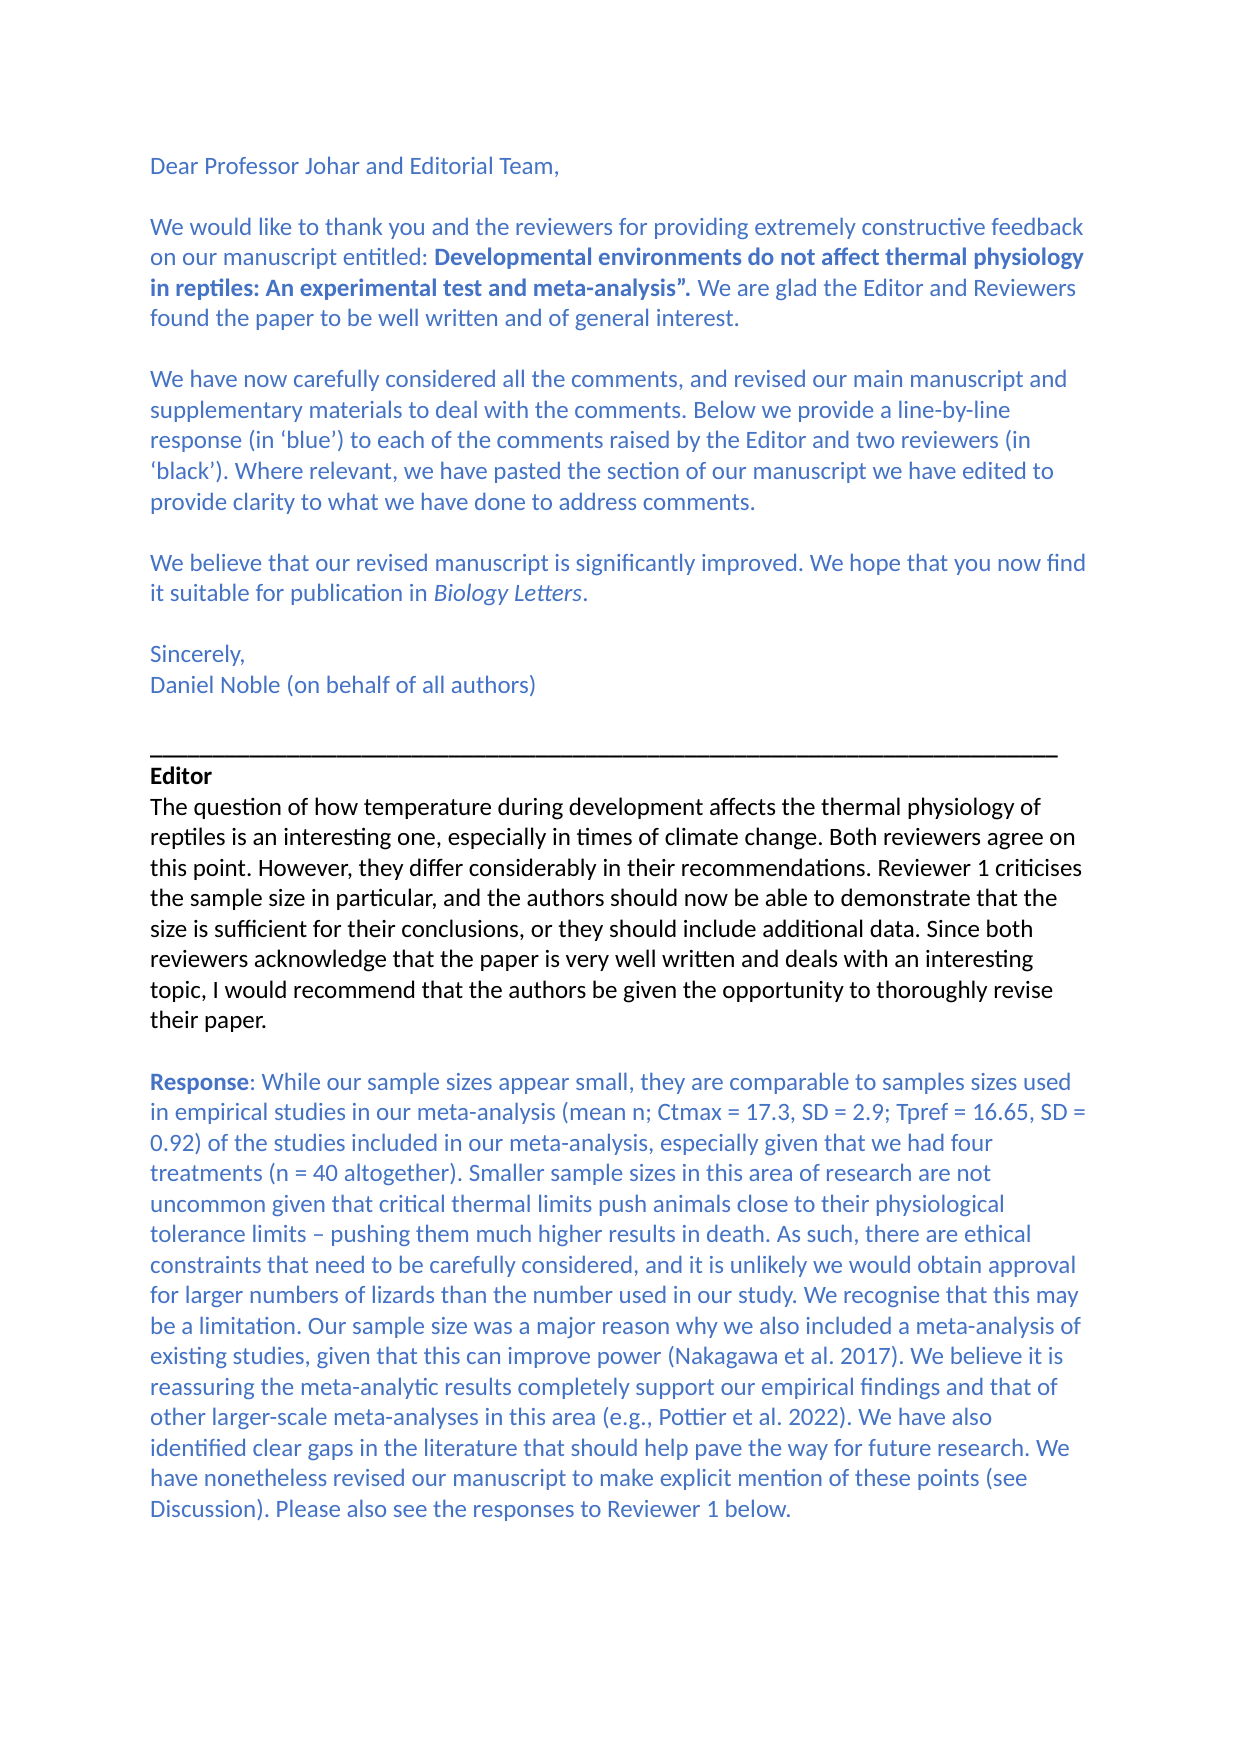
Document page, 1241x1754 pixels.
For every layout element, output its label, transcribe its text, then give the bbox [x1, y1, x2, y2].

text Sincerely, [150, 638, 1090, 669]
text Dear Professor Johar and Editorial Team, [150, 150, 1090, 181]
text _________________________________________________________________________ [150, 730, 1090, 760]
text We have now carefully considered all the comments, and revised our main manuscript and supplementary materials to deal with the comments. Below we provide a line-by-line response (in ‘blue’) to each of the comments raised by the Editor and two reviewers (in ‘black’). Where relevant, we have pasted the section of our manuscript we have edited to provide clarity to what we have done to address comments. [150, 364, 1090, 516]
text Daniel Noble (on behalf of all authors) [150, 669, 1090, 699]
text We believe that our revised manuscript is significantly improved. We hope that you now find it suitable for publication in Biology Letters. [150, 547, 1090, 608]
text We would like to thank you and the reviewers for providing extremely constructive feedback on our manuscript entitled: Developmental environments do not affect thermal physiology in reptiles: An experimental test and meta-analysis”. We are glad the Editor and Reviewers found the paper to be well written and of general interest. [150, 211, 1090, 333]
text The question of how temperature during development affects the thermal physiology of reptiles is an interesting one, especially in times of climate change. Both reviewers agree on this point. However, they differ considerably in their recommendations. Reviewer 1 criticises the sample size in particular, and the authors should now be able to demonstrate that the size is sufficient for their conclusions, or they should include additional data. Since both reviewers acknowledge that the paper is very well written and deals with an interesting topic, I would recommend that the authors be given the opportunity to thoroughly revise their paper. [150, 791, 1090, 1035]
text Response: While our sample sizes appear small, they are comparable to samples sizes used in empirical studies in our meta-analysis (mean n; Ctmax = 17.3, SD = 2.9; Tpref = 16.65, SD = 0.92) of the studies included in our meta-analysis, especially given that we had four treatments (n = 40 altogether). Smaller sample sizes in this area of research are not uncommon given that critical thermal limits push animals close to their physiological tolerance limits – pushing them much higher results in death. As such, there are ethical constraints that need to be carefully considered, and it is unlikely we would obtain approval for larger numbers of lizards than the number used in our study. We recognise that this may be a limitation. Our sample size was a major reason why we also included a meta-analysis of existing studies, given that this can improve power (Nakagawa et al. 2017). We believe it is reassuring the meta-analytic results completely support our empirical findings and that of other larger-scale meta-analyses in this area (e.g., Pottier et al. 2022). We have also identified clear gaps in the literature that should help pave the way for future research. We have nonetheless revised our manuscript to make explicit mention of these points (see Discussion). Please also see the responses to Reviewer 1 below. [150, 1066, 1090, 1523]
text Editor [150, 760, 1090, 791]
